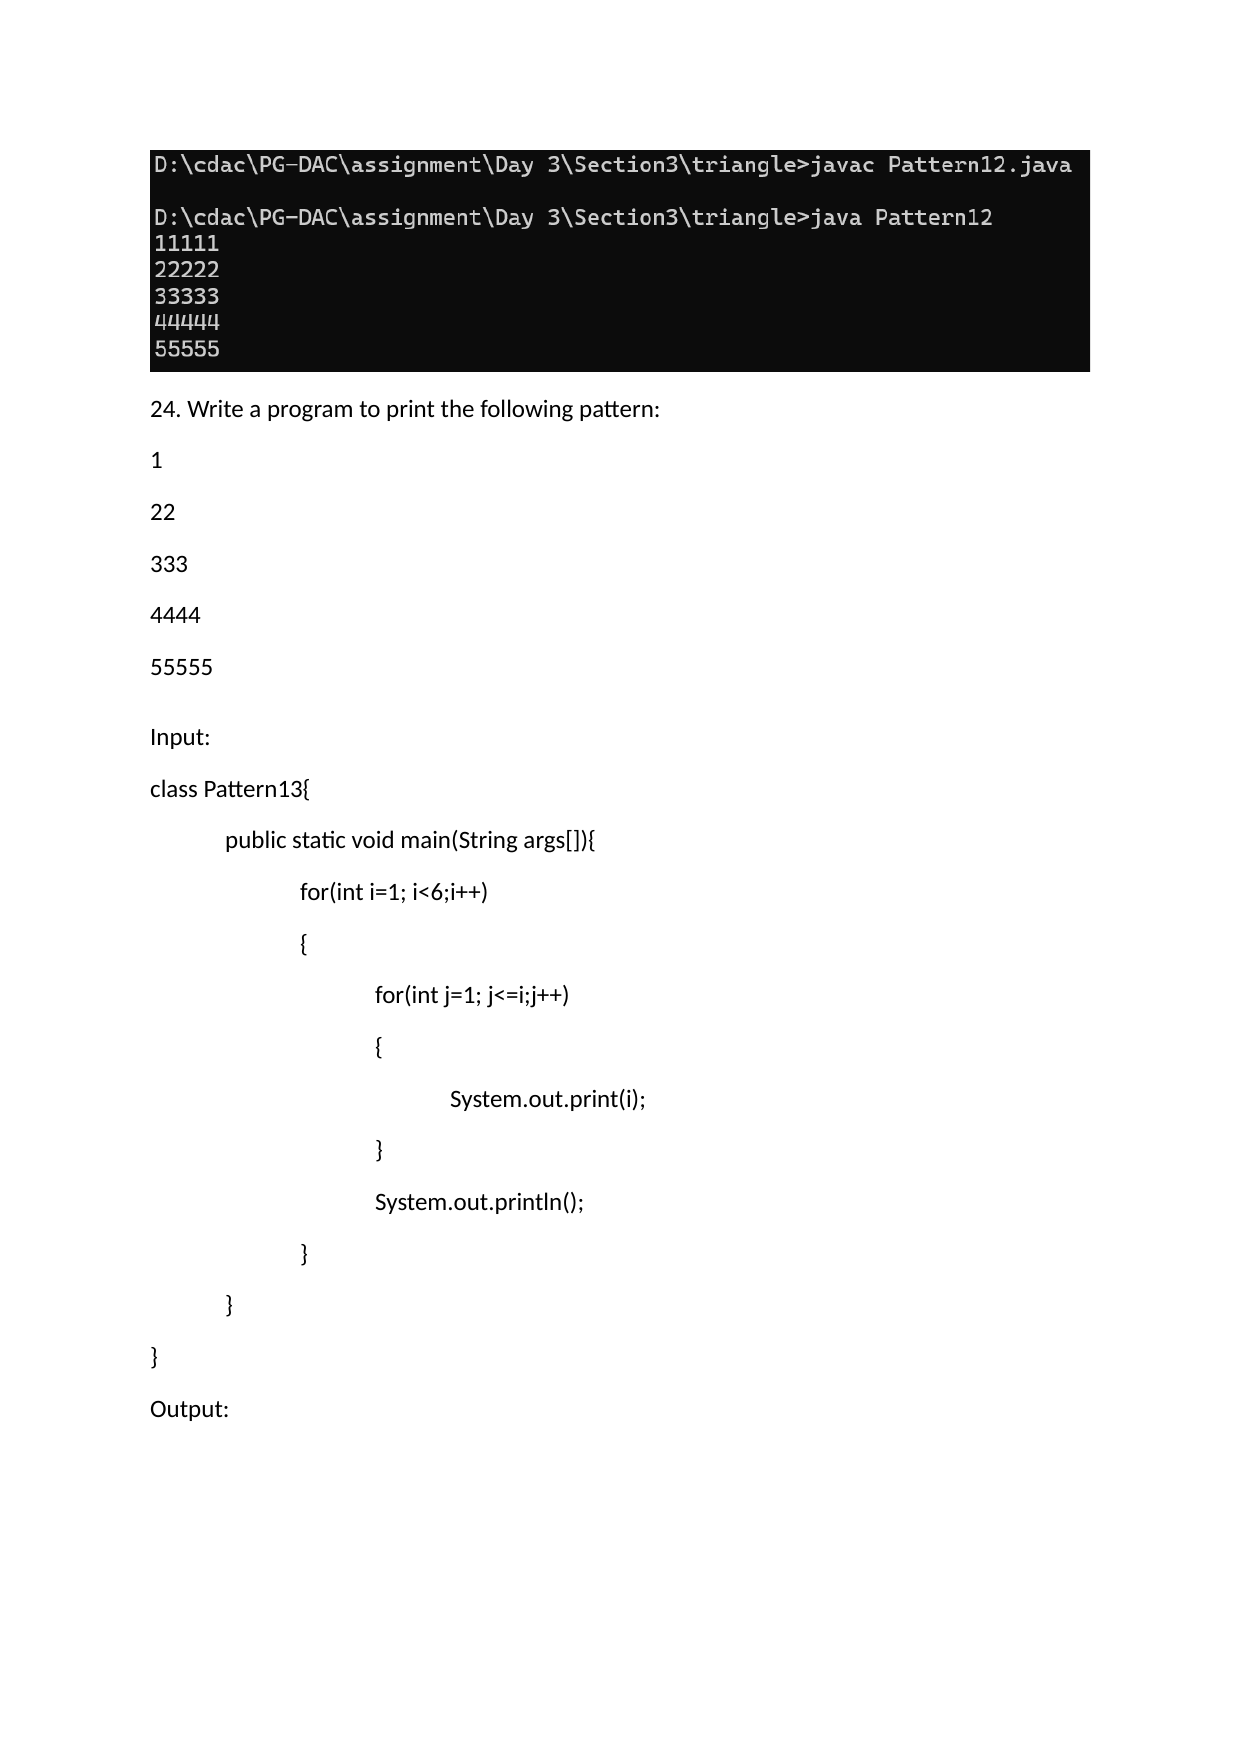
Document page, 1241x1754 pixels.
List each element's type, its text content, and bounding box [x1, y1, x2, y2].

text 333 [150, 548, 1090, 578]
text public static void main(String args[]){ [150, 824, 1090, 855]
text } [150, 1134, 1090, 1165]
text 24. Write a program to print the following pattern: [150, 393, 1090, 423]
text 55555 Input: [150, 651, 1090, 752]
picture [150, 150, 1091, 372]
text 4444 [150, 599, 1090, 630]
text System.out.println(); [150, 1186, 1090, 1217]
text System.out.print(i); [150, 1083, 1090, 1113]
text } [150, 1289, 1090, 1320]
text { [150, 1031, 1090, 1062]
text { [150, 928, 1090, 958]
text class Pattern13{ [150, 773, 1090, 803]
text 22 [150, 496, 1090, 527]
text } [150, 1341, 1090, 1372]
text 1 [150, 444, 1090, 475]
text for(int i=1; i<6;i++) [150, 876, 1090, 907]
text for(int j=1; j<=i;j++) [150, 979, 1090, 1010]
text } [150, 1238, 1090, 1268]
text Output: [150, 1393, 1090, 1423]
